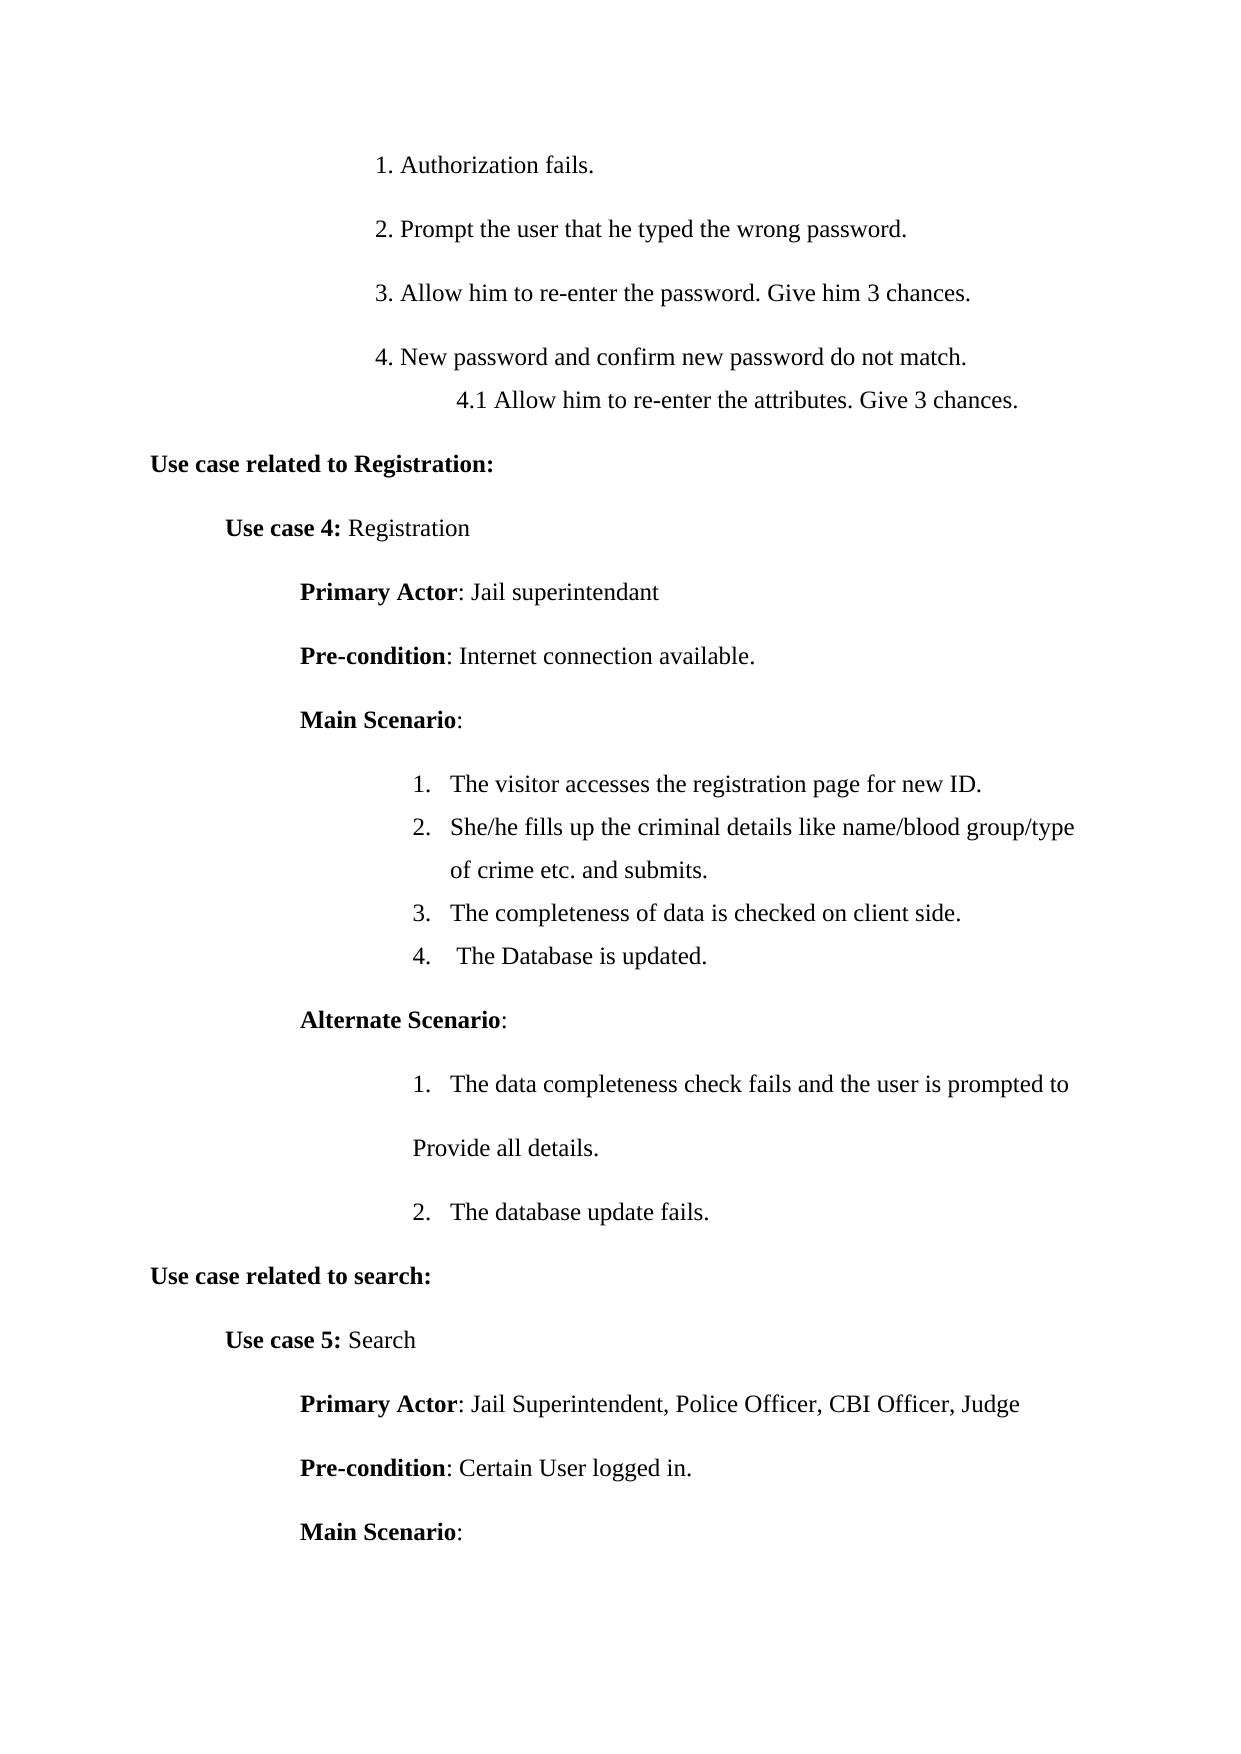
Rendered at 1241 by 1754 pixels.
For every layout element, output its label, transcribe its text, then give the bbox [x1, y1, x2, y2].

text Main Scenario: [150, 705, 1090, 733]
list The data completeness check fails and the user is prompted to [412, 1069, 1090, 1098]
list She/he fills up the criminal details like name/blood group/type of crime etc. and submits. [412, 812, 1090, 884]
text Primary Actor: Jail superintendant [150, 577, 1090, 606]
text 1. Authorization fails. [150, 150, 1090, 179]
list The visitor accesses the registration page for new ID. [412, 769, 1090, 797]
list The database update fails. [412, 1197, 1090, 1226]
text Alternate Scenario: [225, 1005, 1090, 1034]
text Pre-condition: Internet connection available. [150, 641, 1090, 669]
text Use case related to Registration: [150, 449, 1090, 478]
text Provide all details. [337, 1133, 1090, 1162]
list The completeness of data is checked on client side. [412, 898, 1090, 927]
text 4. New password and confirm new password do not match. 4.1 Allow him to re-enter the attributes. Give 3 chances. [150, 342, 1090, 414]
text Use case 5: Search [150, 1325, 1090, 1354]
text 3. Allow him to re-enter the password. Give him 3 chances. [150, 278, 1090, 307]
text Use case 4: Registration [150, 513, 1090, 542]
list The Database is updated. [412, 941, 1090, 970]
text Main Scenario: [150, 1517, 1090, 1546]
text 2. Prompt the user that he typed the wrong password. [150, 214, 1090, 243]
text Use case related to search: [150, 1261, 1090, 1290]
text Pre-condition: Certain User logged in. [150, 1453, 1090, 1482]
text Primary Actor: Jail Superintendent, Police Officer, CBI Officer, Judge [150, 1389, 1090, 1418]
